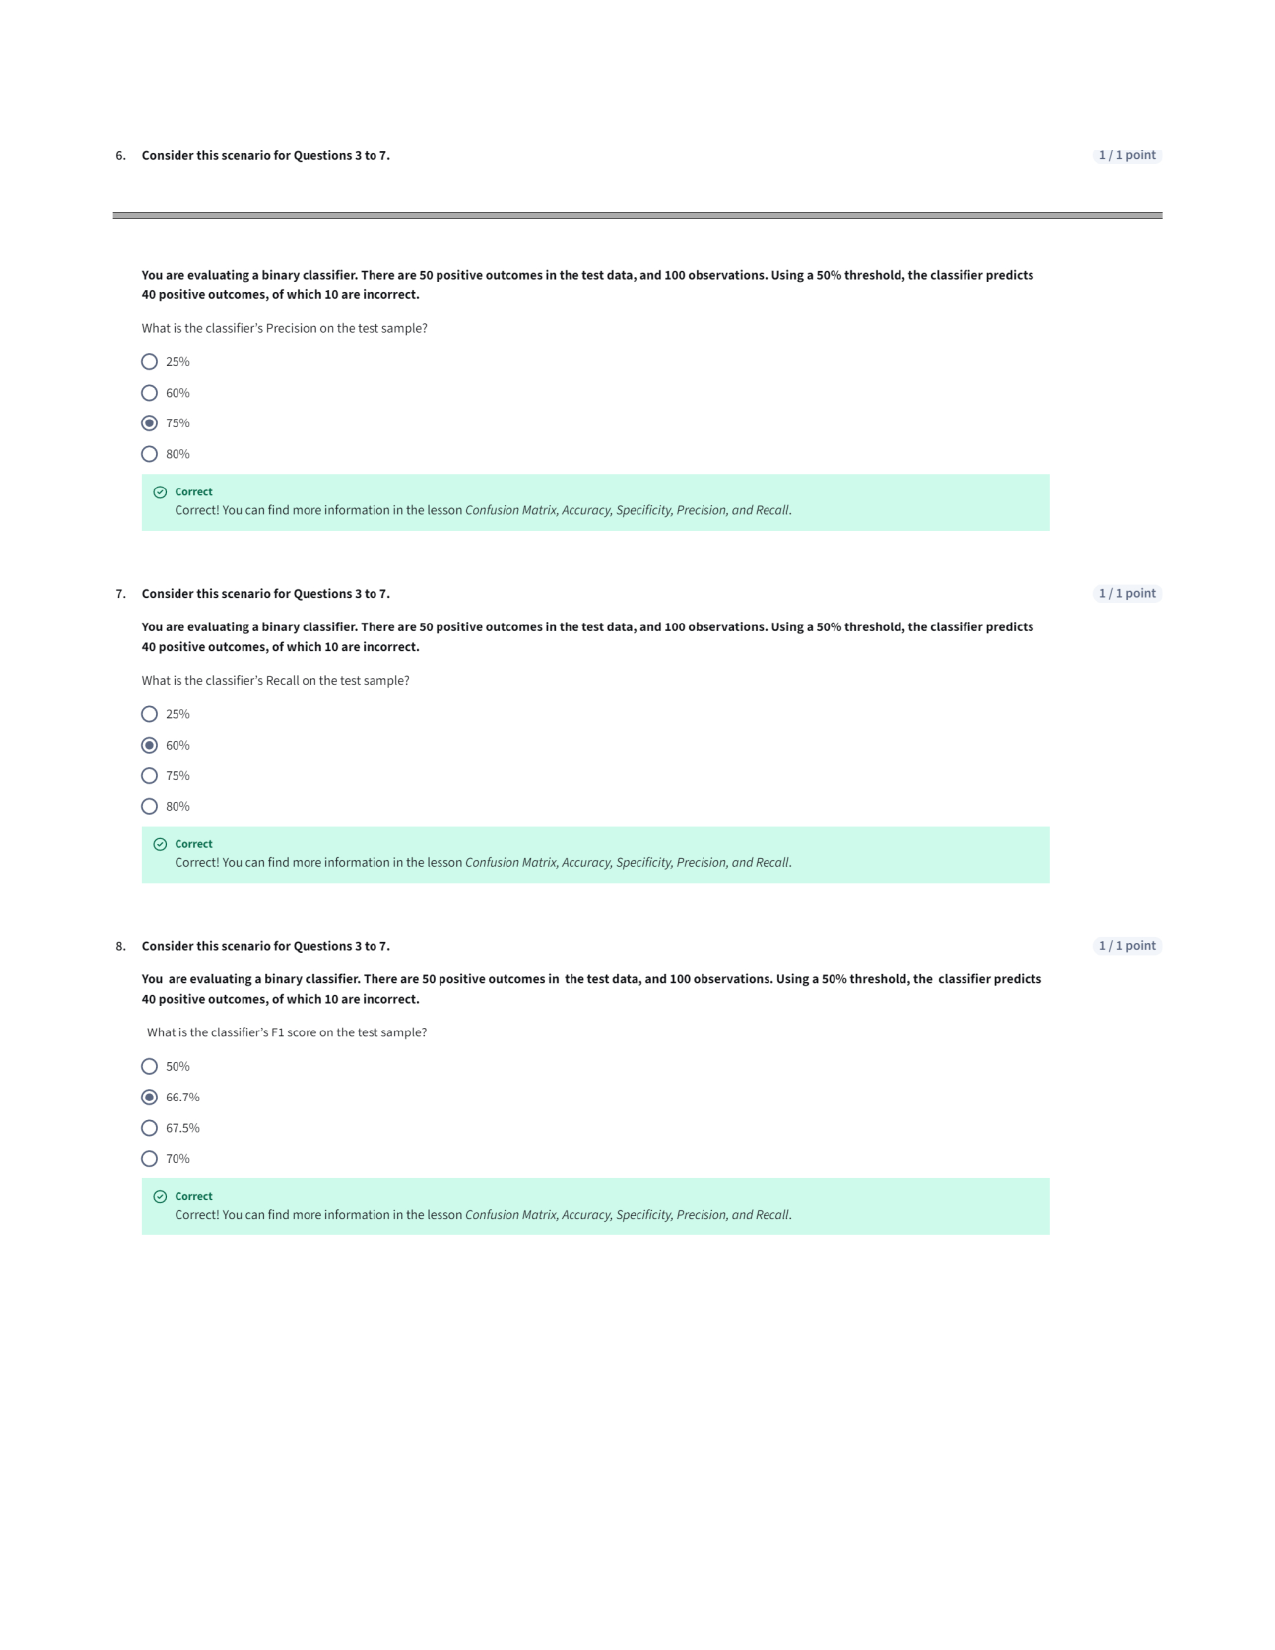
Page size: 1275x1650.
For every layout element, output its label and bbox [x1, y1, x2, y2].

picture [112, 150, 1163, 1235]
